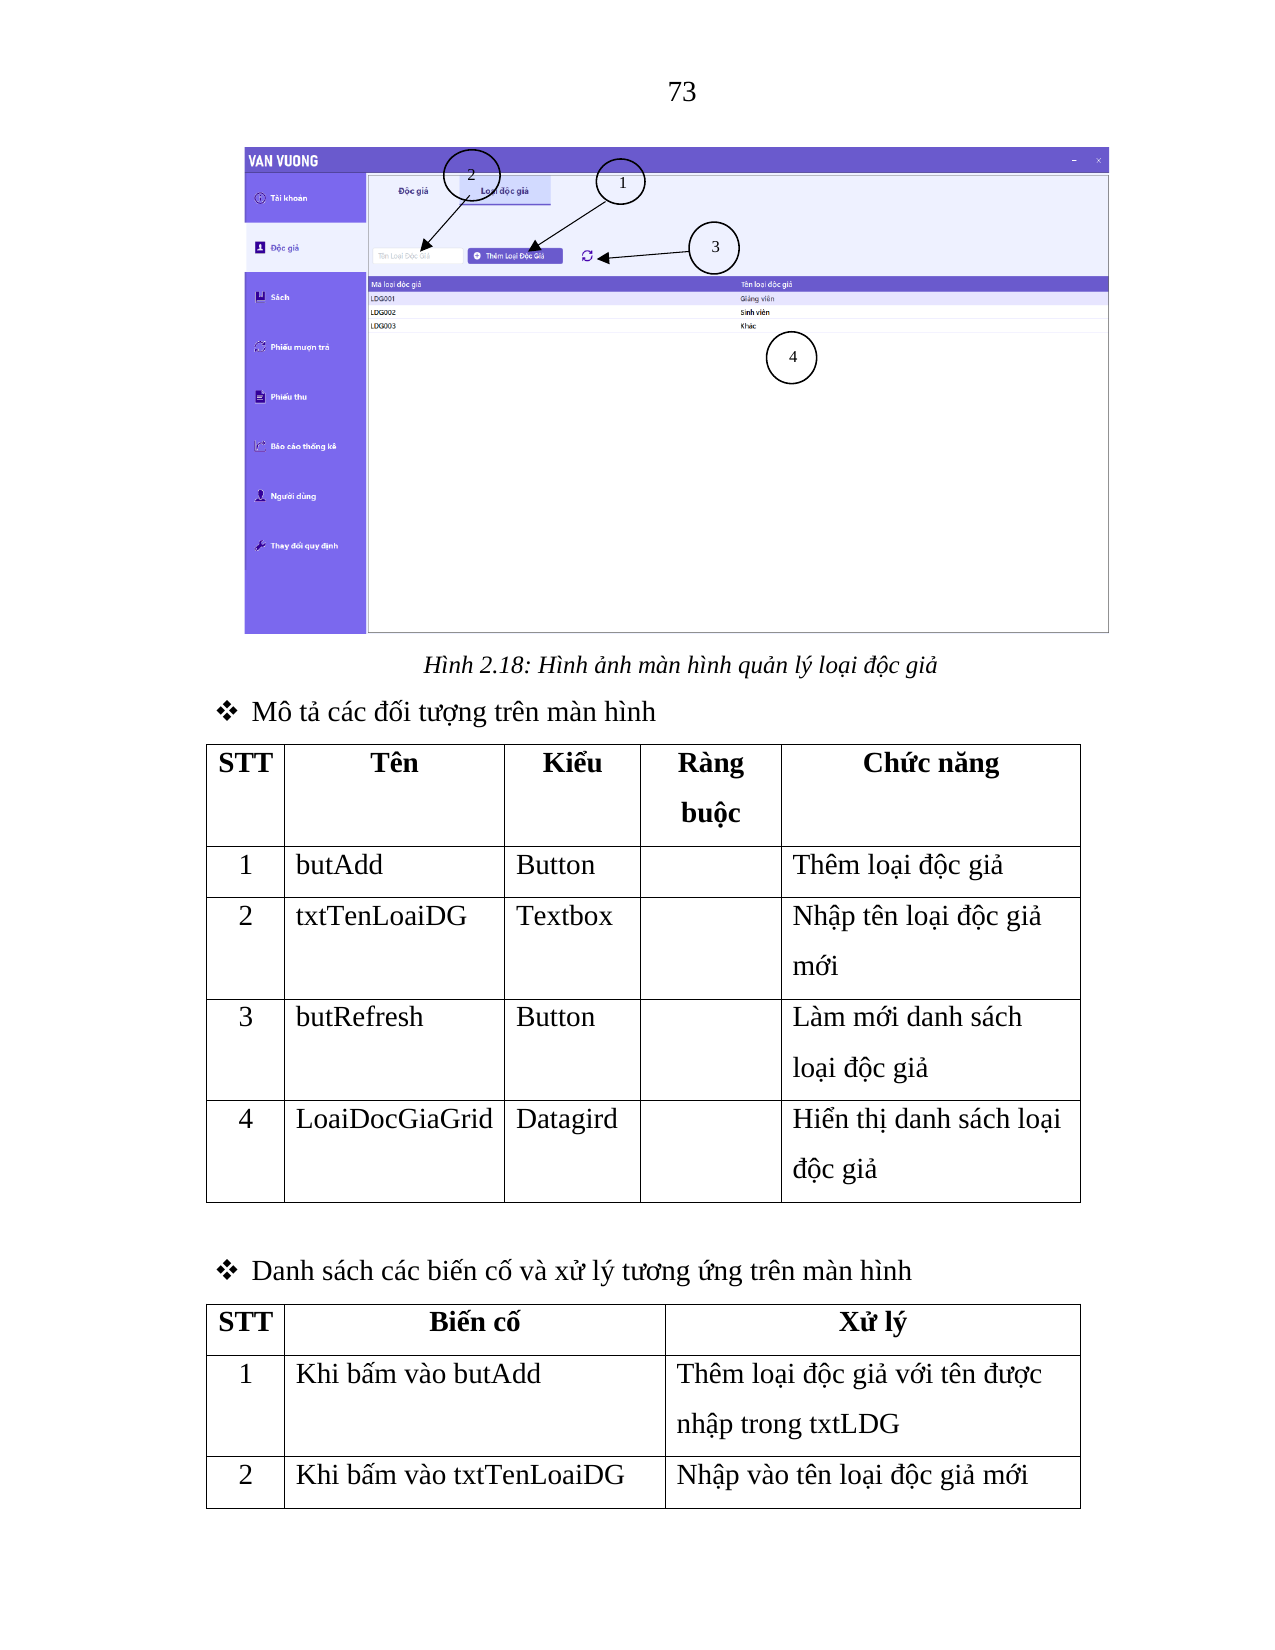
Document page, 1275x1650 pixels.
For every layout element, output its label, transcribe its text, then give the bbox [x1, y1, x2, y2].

table_cell Button [505, 847, 640, 897]
table_cell Nhập tên loại độc giả mới [782, 898, 1080, 998]
table_header Tên [285, 745, 504, 846]
table_cell [641, 1000, 781, 1100]
table_cell Hiển thị danh sách loại độc giả [782, 1101, 1080, 1202]
table_cell 1 [207, 1356, 284, 1456]
list Mô tả các đối tượng trên màn hình [214, 694, 1157, 727]
table_cell LoaiDocGiaGrid [285, 1101, 504, 1202]
picture [244, 147, 1110, 634]
table_cell txtTenLoaiDG [285, 898, 504, 998]
table_cell Thêm loại độc giả với tên được nhập trong txtLDG [666, 1356, 1080, 1456]
table_header STT [207, 745, 284, 846]
table_cell Textbox [505, 898, 640, 998]
table_cell Làm mới danh sách loại độc giả [782, 1000, 1080, 1100]
table_header Ràng buộc [641, 745, 781, 846]
table_cell Khi bấm vào butAdd [285, 1356, 665, 1456]
table_header Chức năng [782, 745, 1080, 846]
table_cell Nhập vào tên loại độc giả mới [666, 1457, 1080, 1507]
table_cell Khi bấm vào txtTenLoaiDG [285, 1457, 665, 1507]
table_cell butRefresh [285, 1000, 504, 1100]
table_cell 2 [207, 898, 284, 998]
text Hình 2.18: Hình ảnh màn hình quản lý loại độc giả [207, 651, 1157, 679]
table_header Kiểu [505, 745, 640, 846]
table_cell [641, 898, 781, 998]
table_header STT [207, 1305, 284, 1355]
table_cell 2 [207, 1457, 284, 1507]
table_cell Thêm loại độc giả [782, 847, 1080, 897]
table_cell Datagird [505, 1101, 640, 1202]
table_cell 4 [207, 1101, 284, 1202]
table_cell [641, 847, 781, 897]
table_cell [641, 1101, 781, 1202]
table_cell butAdd [285, 847, 504, 897]
table_header Biến cố [285, 1305, 665, 1355]
table_cell 3 [207, 1000, 284, 1100]
table_header Xử lý [666, 1305, 1080, 1355]
table_cell Button [505, 1000, 640, 1100]
table_cell 1 [207, 847, 284, 897]
list Danh sách các biến cố và xử lý tương ứng trên màn hình [214, 1253, 1157, 1287]
